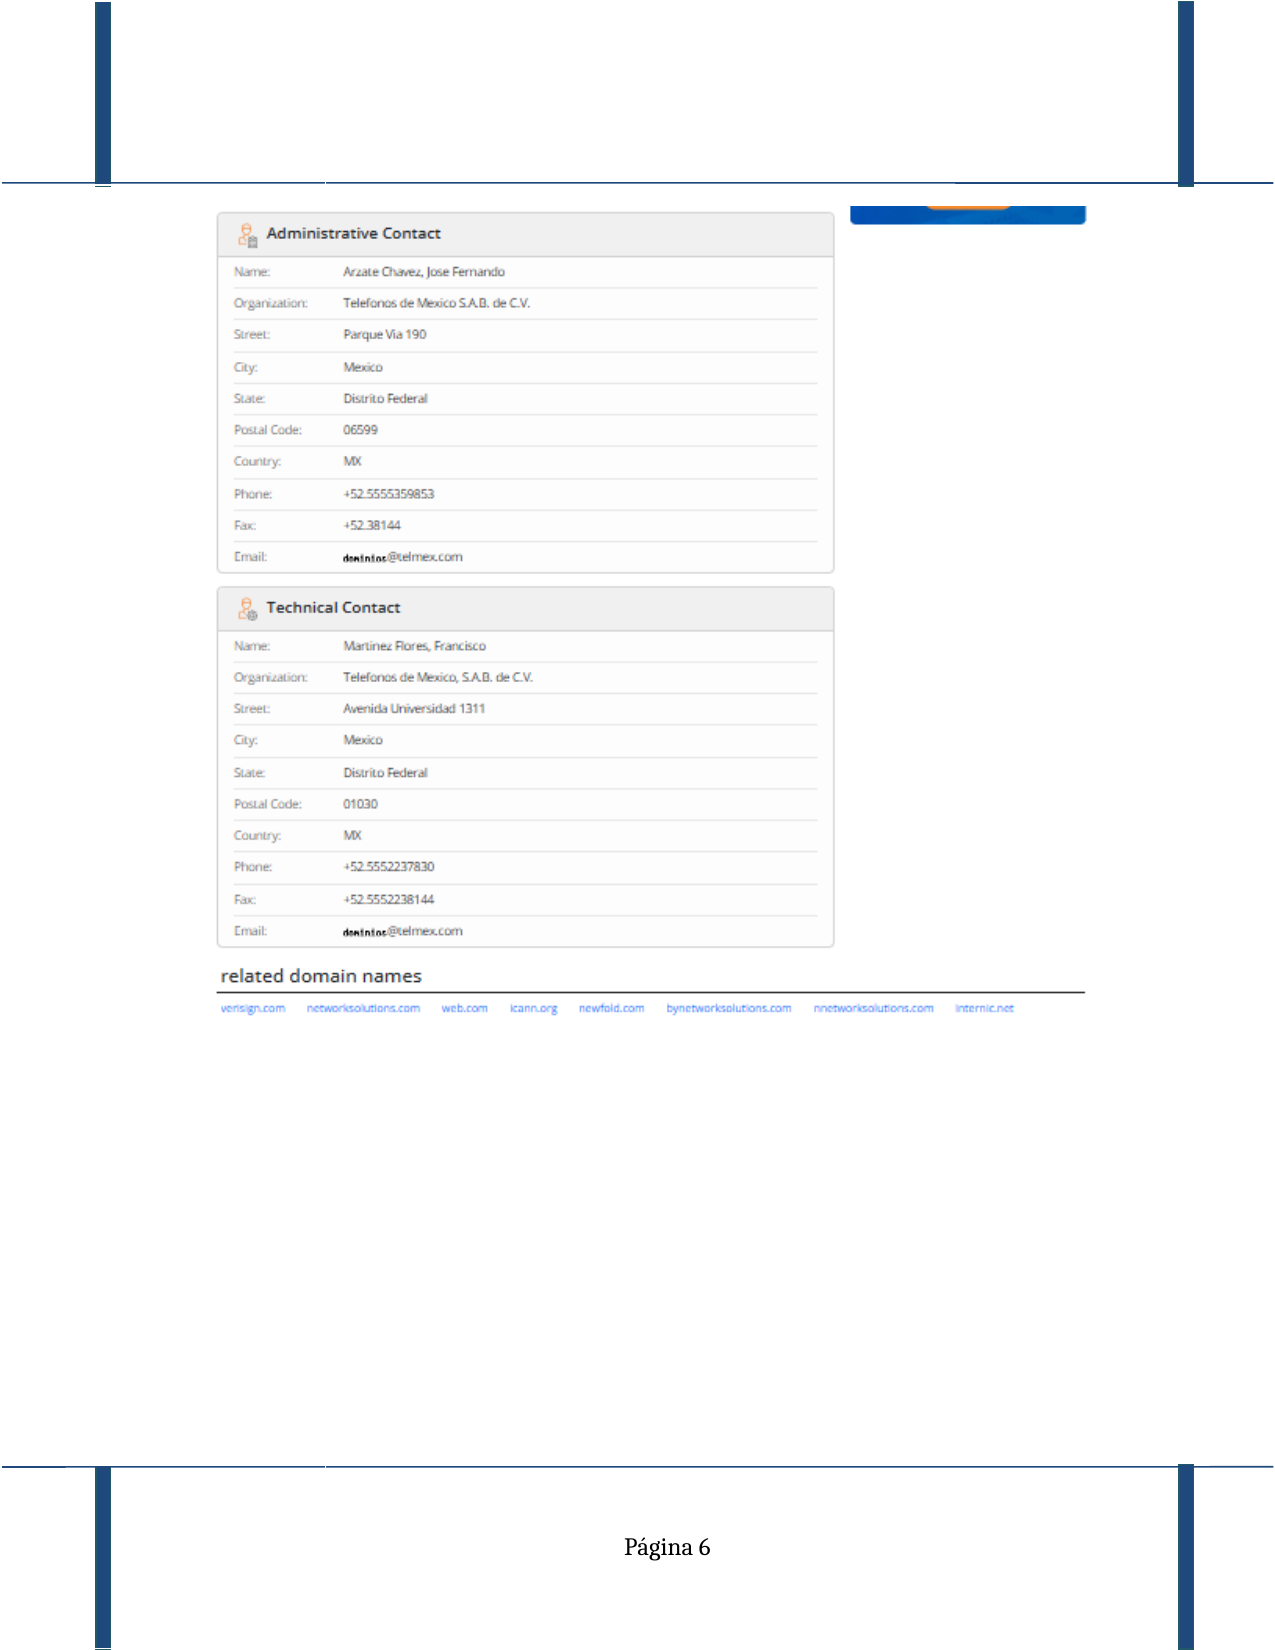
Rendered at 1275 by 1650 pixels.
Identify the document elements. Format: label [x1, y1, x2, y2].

picture [206, 206, 1090, 1028]
